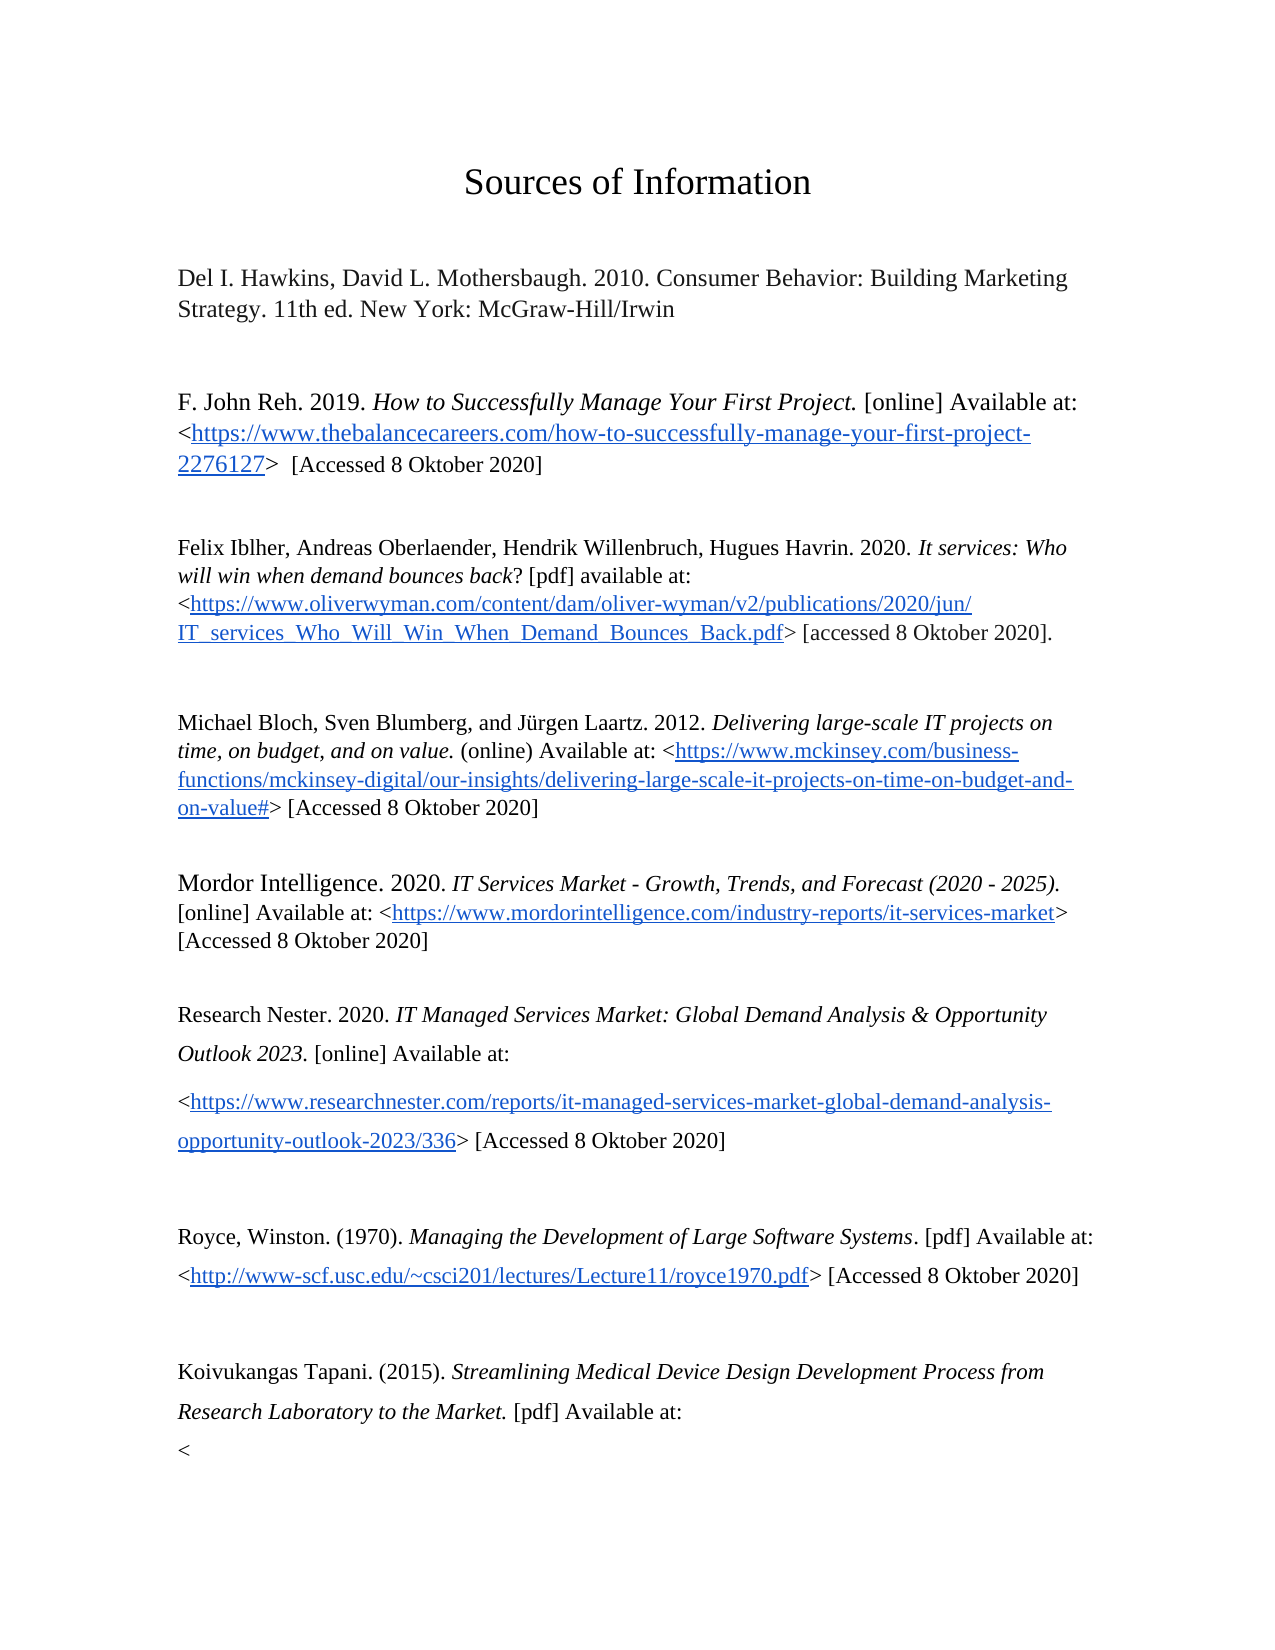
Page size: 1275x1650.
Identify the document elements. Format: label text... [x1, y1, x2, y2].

text Michael Bloch, Sven Blumberg, and Jürgen Laartz. 2012. Delivering large-scale IT projects on time, on budget, and on value. (online) Available at: <https://www.mckinsey.com/business-functions/mckinsey-digital/our-insights/delivering-large-scale-it-projects-on-time-on-budget-and-on-value#> [Accessed 8 Oktober 2020] [177, 709, 1098, 821]
text F. John Reh. 2019. How to Successfully Manage Your First Project. [online] Available at: <https://www.thebalancecareers.com/how-to-successfully-manage-your-first-project-2276127> [Accessed 8 Oktober 2020] [177, 387, 1098, 478]
text <https://www.researchnester.com/reports/it-managed-services-market-global-demand-analysis-opportunity-outlook-2023/336> [Accessed 8 Oktober 2020] [177, 1088, 1098, 1154]
text Mordor Intelligence. 2020. IT Services Market - Growth, Trends, and Forecast (2020 - 2025). [online] Available at: <https://www.mordorintelligence.com/industry-reports/it-services-market> [Accessed 8 Oktober 2020] [177, 868, 1098, 953]
text Felix Iblher, Andreas Oberlaender, Hendrik Willenbruch, Hugues Havrin. 2020. It services: Who will win when demand bounces back? [pdf] available at: <https://www.oliverwyman.com/content/dam/oliver-wyman/v2/publications/2020/jun/IT_services_Who_Will_Win_When_Demand_Bounces_Back.pdf> [accessed 8 Oktober 2020]. [177, 533, 1098, 645]
text Del I. Hawkins, David L. Mothersbaugh. 2010. Consumer Behavior: Building Marketing Strategy. 11th ed. New York: McGraw-Hill/Irwin [177, 263, 1098, 323]
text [177, 1358, 1098, 1463]
text Royce, Winston. (1970). Managing the Development of Large Software Systems. [pdf] Available at: <http://www-scf.usc.edu/~csci201/lectures/Lecture11/royce1970.pdf> [Accessed 8 Oktober 2020] [177, 1223, 1098, 1289]
text Research Nester. 2020. IT Managed Services Market: Global Demand Analysis & Opportunity Outlook 2023. [online] Available at: [177, 1001, 1098, 1067]
subtitle Sources of Information [177, 160, 1098, 203]
